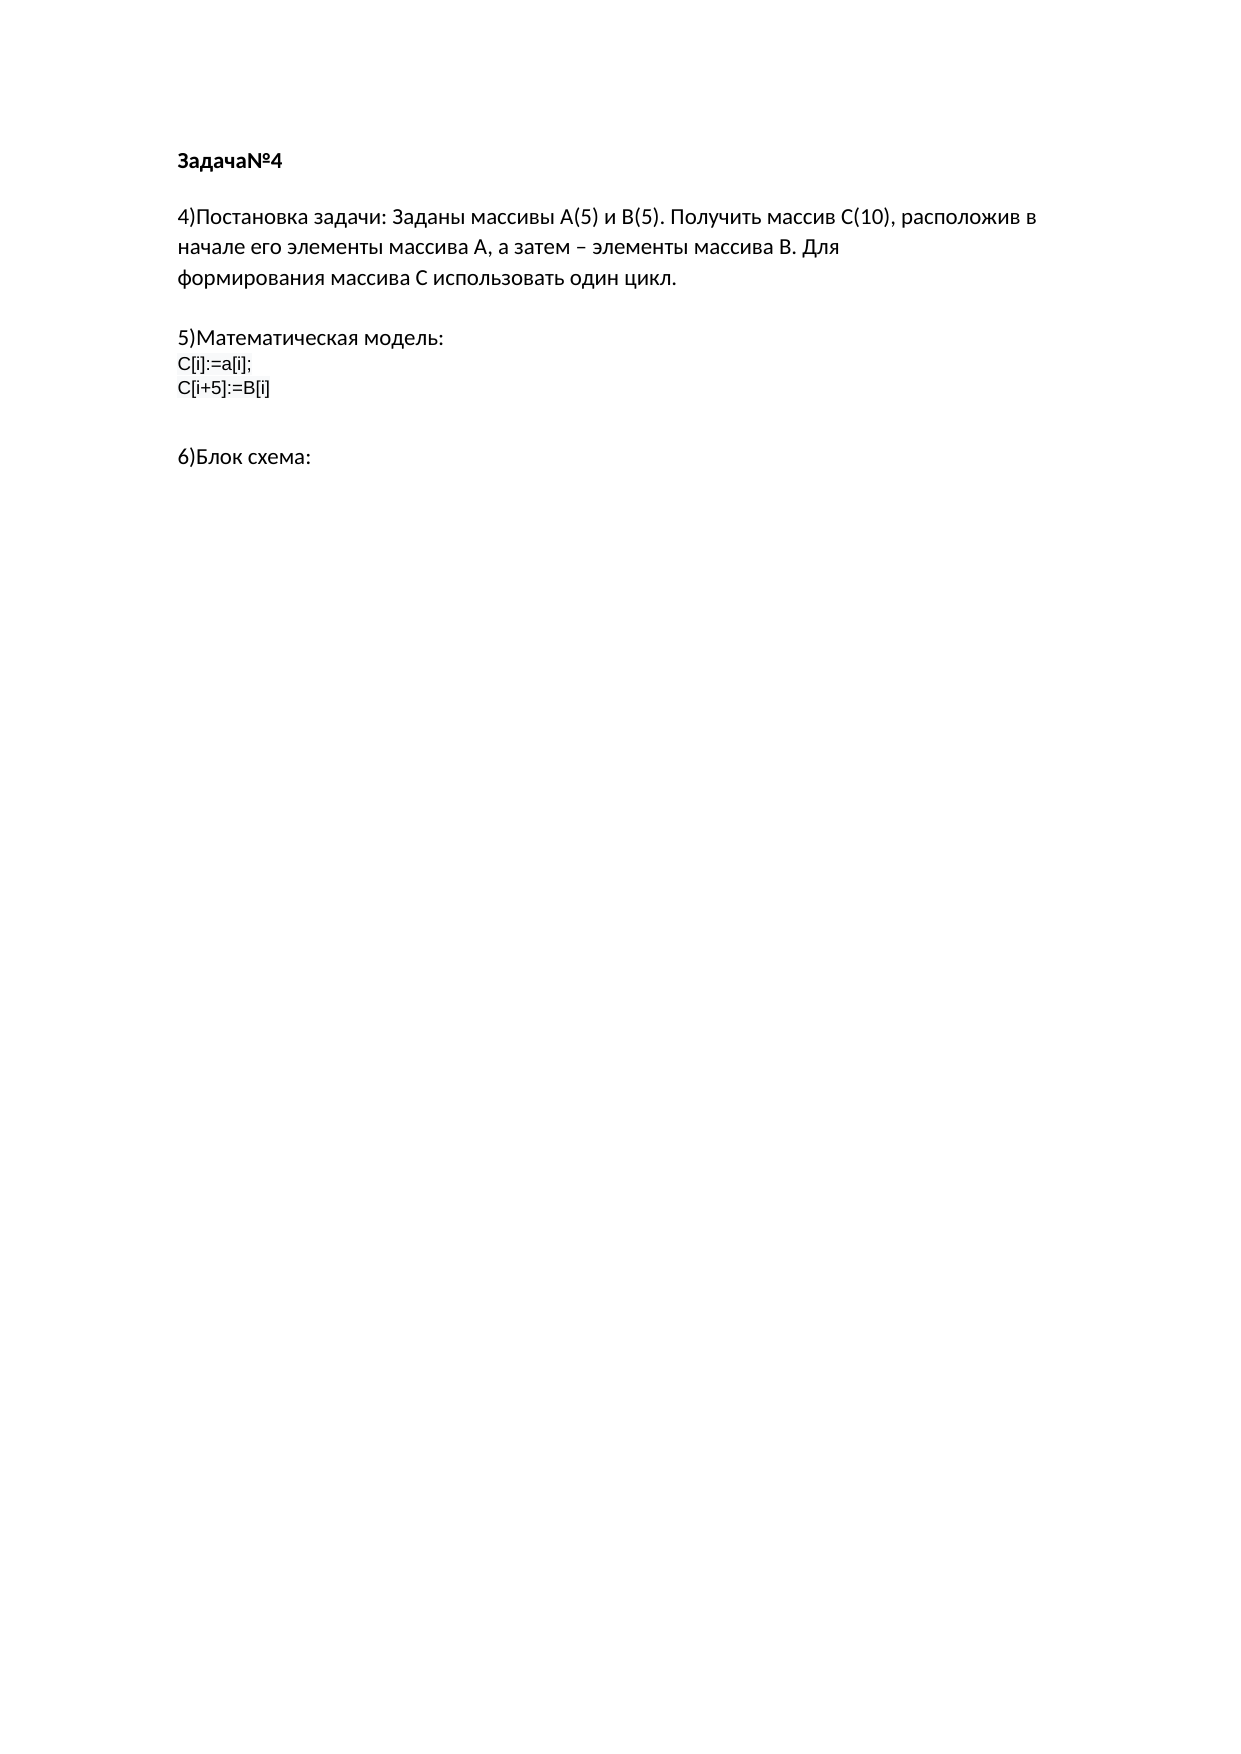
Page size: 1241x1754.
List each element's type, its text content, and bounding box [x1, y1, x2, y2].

text 4)Постановка задачи: Заданы массивы A(5) и B(5). Получить массив C(10), расположив в [177, 202, 1152, 230]
text 6)Блок схема: [177, 442, 1152, 470]
text C[i]:=a[i]; C[i+5]:=B[i] [177, 353, 1152, 398]
text Задача№4 [177, 146, 1152, 174]
text формирования массива С использовать один цикл. [177, 263, 1152, 291]
text 5)Математическая модель: [177, 323, 1152, 351]
text начале его элементы массива A, а затем – элементы массива B. Для [177, 232, 1152, 260]
